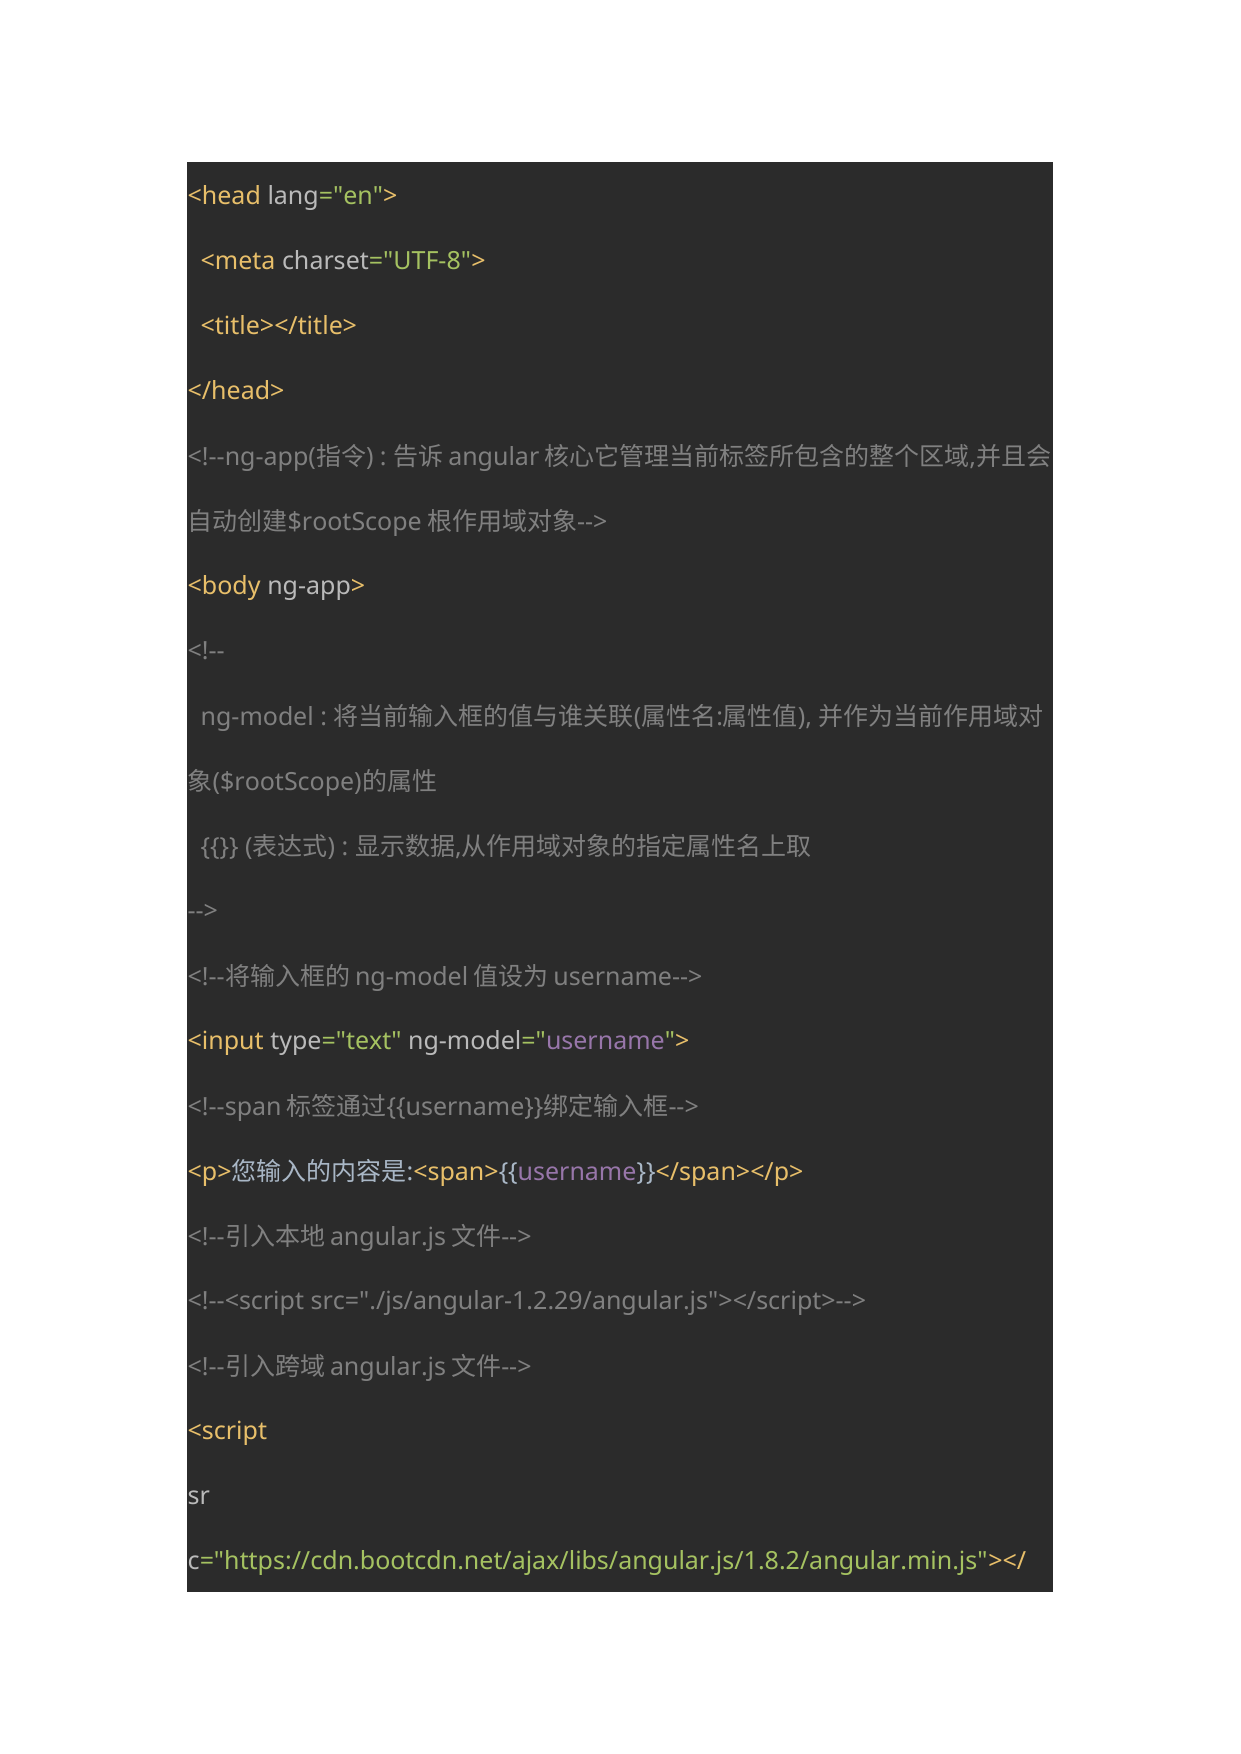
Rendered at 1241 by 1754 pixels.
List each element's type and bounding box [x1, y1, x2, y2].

text [187, 162, 1053, 1592]
